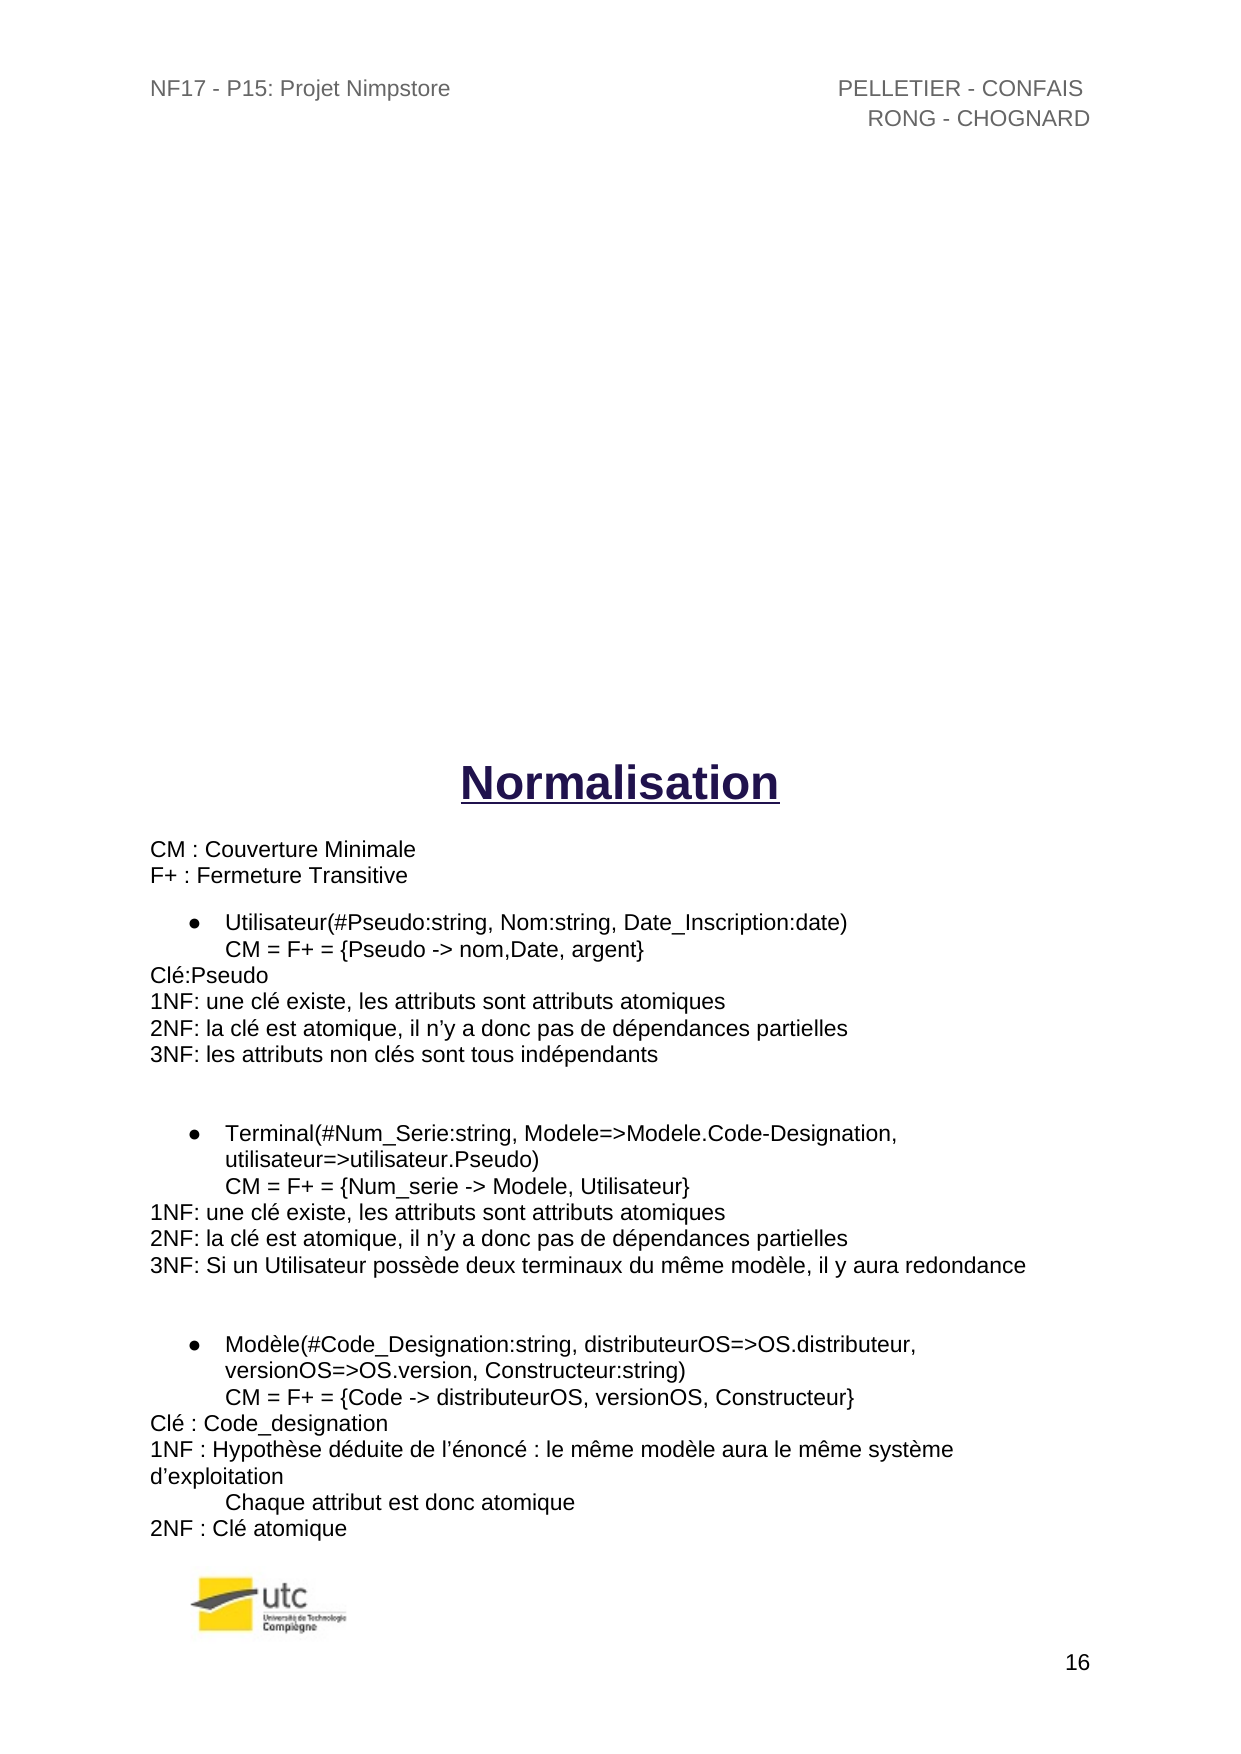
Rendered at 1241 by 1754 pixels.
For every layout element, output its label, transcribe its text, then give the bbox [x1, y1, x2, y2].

text 1NF: une clé existe, les attributs sont attributs atomiques [150, 1199, 1090, 1225]
text CM : Couverture Minimale [150, 836, 1090, 862]
text F+ : Fermeture Transitive [150, 862, 1090, 888]
text Clé:Pseudo [150, 962, 1090, 988]
text 3NF: Si un Utilisateur possède deux terminaux du même modèle, il y aura redondance [150, 1252, 1090, 1278]
text 2NF: la clé est atomique, il n’y a donc pas de dépendances partielles [150, 1014, 1090, 1041]
text Chaque attribut est donc atomique [150, 1489, 1090, 1515]
text 2NF : Clé atomique [150, 1515, 1090, 1542]
text 3NF: les attributs non clés sont tous indépendants [150, 1041, 1090, 1067]
text 1NF : Hypothèse déduite de l’énoncé : le même modèle aura le même système d’exploitation [150, 1436, 1090, 1489]
text Normalisation [150, 754, 1090, 809]
text CM = F+ = {Pseudo -> nom,Date, argent} [150, 936, 1090, 962]
text Clé : Code_designation [150, 1410, 1090, 1436]
list Modèle(#Code_Designation:string, distributeurOS=>OS.distributeur, versionOS=>OS.version, Constructeur:string) [187, 1331, 1090, 1383]
list Terminal(#Num_Serie:string, Modele=>Modele.Code-Designation, utilisateur=>utilisateur.Pseudo) [187, 1120, 1090, 1173]
list Utilisateur(#Pseudo:string, Nom:string, Date_Inscription:date) [187, 909, 1090, 936]
text CM = F+ = {Code -> distributeurOS, versionOS, Constructeur} [150, 1383, 1090, 1410]
picture [190, 1566, 347, 1645]
text CM = F+ = {Num_serie -> Modele, Utilisateur} [150, 1173, 1090, 1199]
text 2NF: la clé est atomique, il n’y a donc pas de dépendances partielles [150, 1225, 1090, 1252]
text 1NF: une clé existe, les attributs sont attributs atomiques [150, 988, 1090, 1014]
